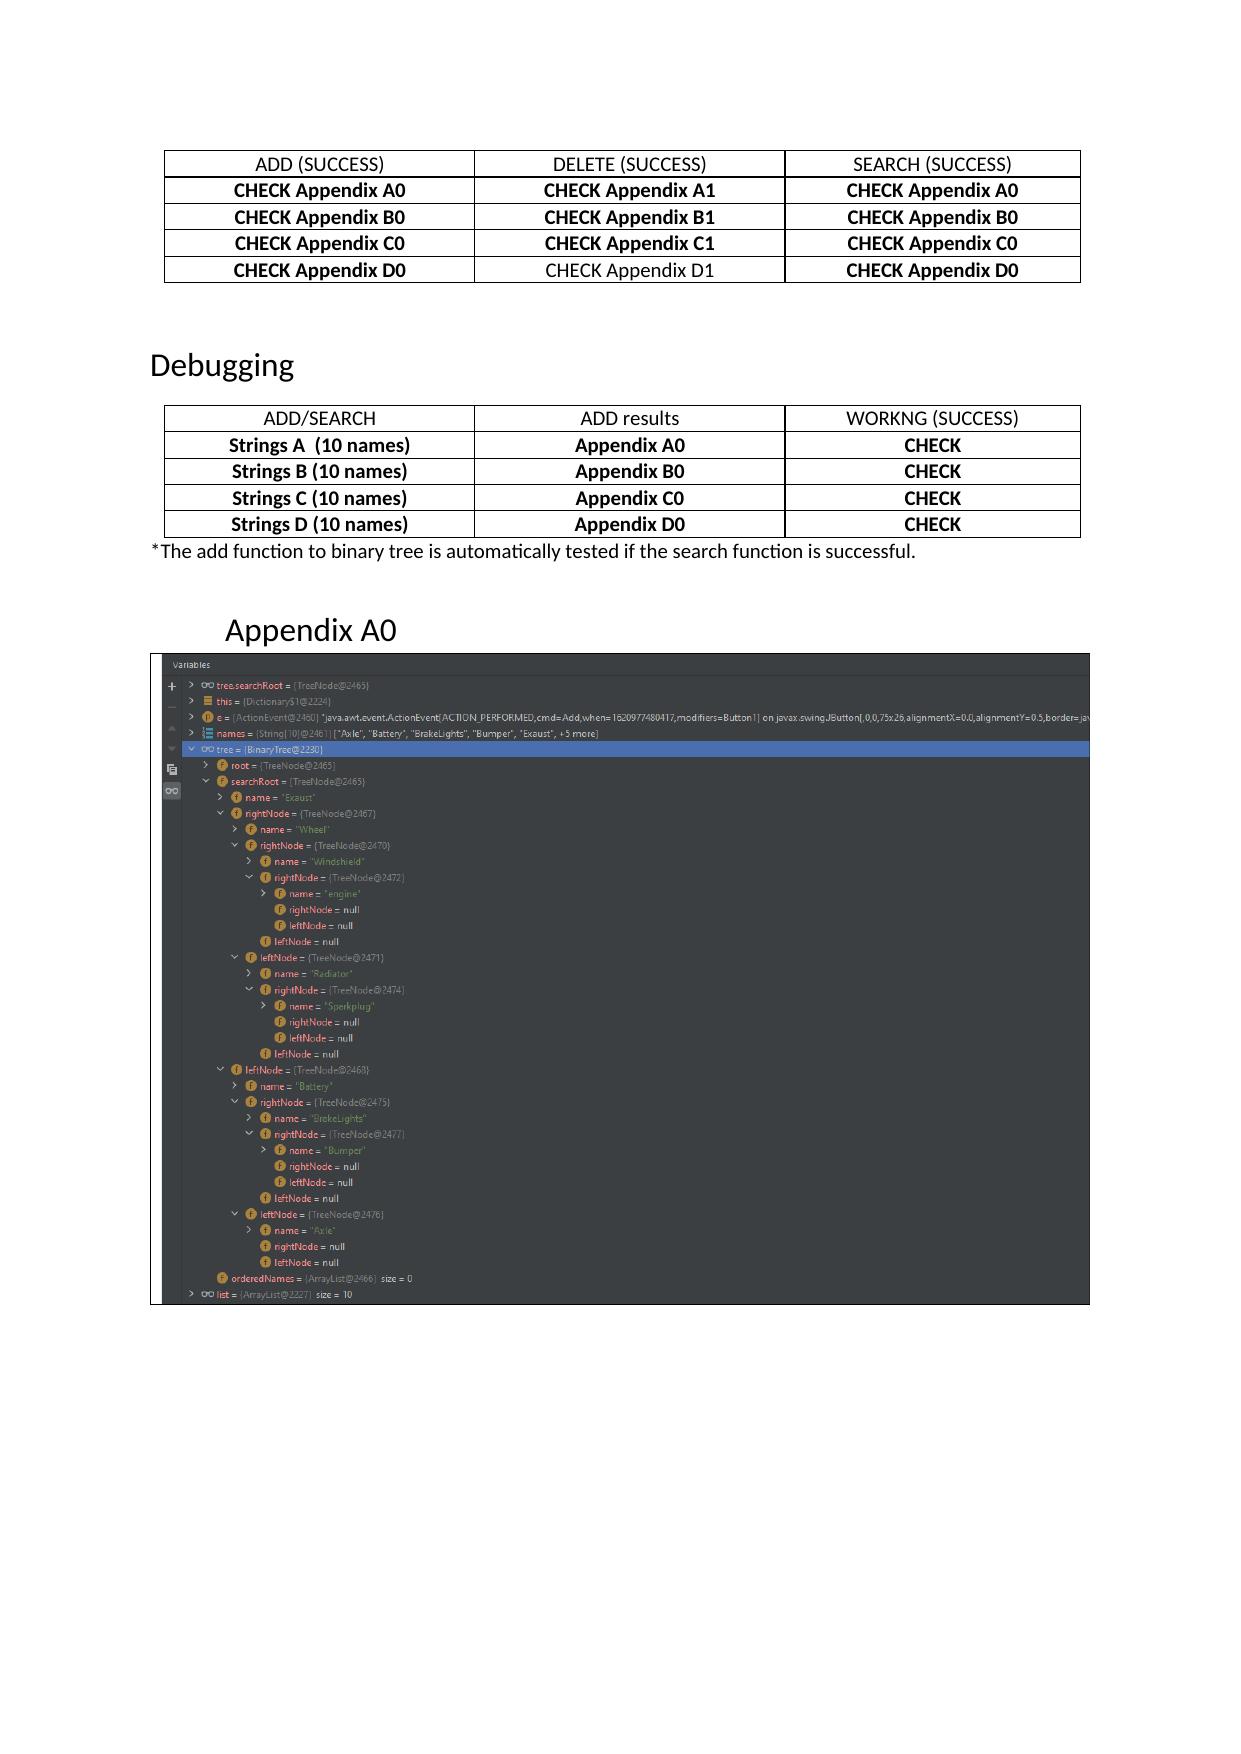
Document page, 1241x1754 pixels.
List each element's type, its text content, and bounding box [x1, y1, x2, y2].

table_cell CHECK Appendix D1 [475, 257, 784, 282]
text *The add function to binary tree is automatically tested if the search function is successful. [150, 538, 1090, 563]
table_cell CHECK [786, 459, 1080, 484]
table_header [151, 654, 161, 1304]
table_cell Appendix A0 [475, 432, 784, 457]
table_cell CHECK Appendix C1 [475, 230, 784, 256]
text Appendix A0 [150, 609, 1090, 650]
text Debugging [150, 344, 1090, 385]
table_header DELETE (SUCCESS) [475, 151, 784, 176]
table_cell CHECK Appendix A0 [786, 178, 1080, 203]
table_cell CHECK Appendix A1 [475, 178, 784, 203]
table_cell Appendix D0 [475, 511, 784, 537]
table_cell CHECK Appendix A0 [165, 178, 474, 203]
table_header ADD/SEARCH [165, 406, 474, 431]
table_cell Appendix B0 [475, 459, 784, 484]
table_cell CHECK Appendix B0 [786, 204, 1080, 229]
table_cell CHECK [786, 432, 1080, 457]
table_header ADD results [475, 406, 784, 431]
table_cell CHECK Appendix B1 [475, 204, 784, 229]
table_cell Strings B (10 names) [165, 459, 474, 484]
table_cell CHECK Appendix D0 [165, 257, 474, 282]
table_cell CHECK Appendix B0 [165, 204, 474, 229]
table_header ADD (SUCCESS) [165, 151, 474, 176]
table_cell Strings D (10 names) [165, 511, 474, 537]
picture [161, 654, 1090, 1304]
table_header SEARCH (SUCCESS) [786, 151, 1080, 176]
table_header WORKNG (SUCCESS) [786, 406, 1080, 431]
table_cell Appendix C0 [475, 485, 784, 510]
table_cell CHECK [786, 485, 1080, 510]
table_cell CHECK [786, 511, 1080, 537]
table_cell CHECK Appendix C0 [786, 230, 1080, 256]
table_cell Strings C (10 names) [165, 485, 474, 510]
table_cell CHECK Appendix D0 [786, 257, 1080, 282]
table_cell Strings A (10 names) [165, 432, 474, 457]
table_cell CHECK Appendix C0 [165, 230, 474, 256]
